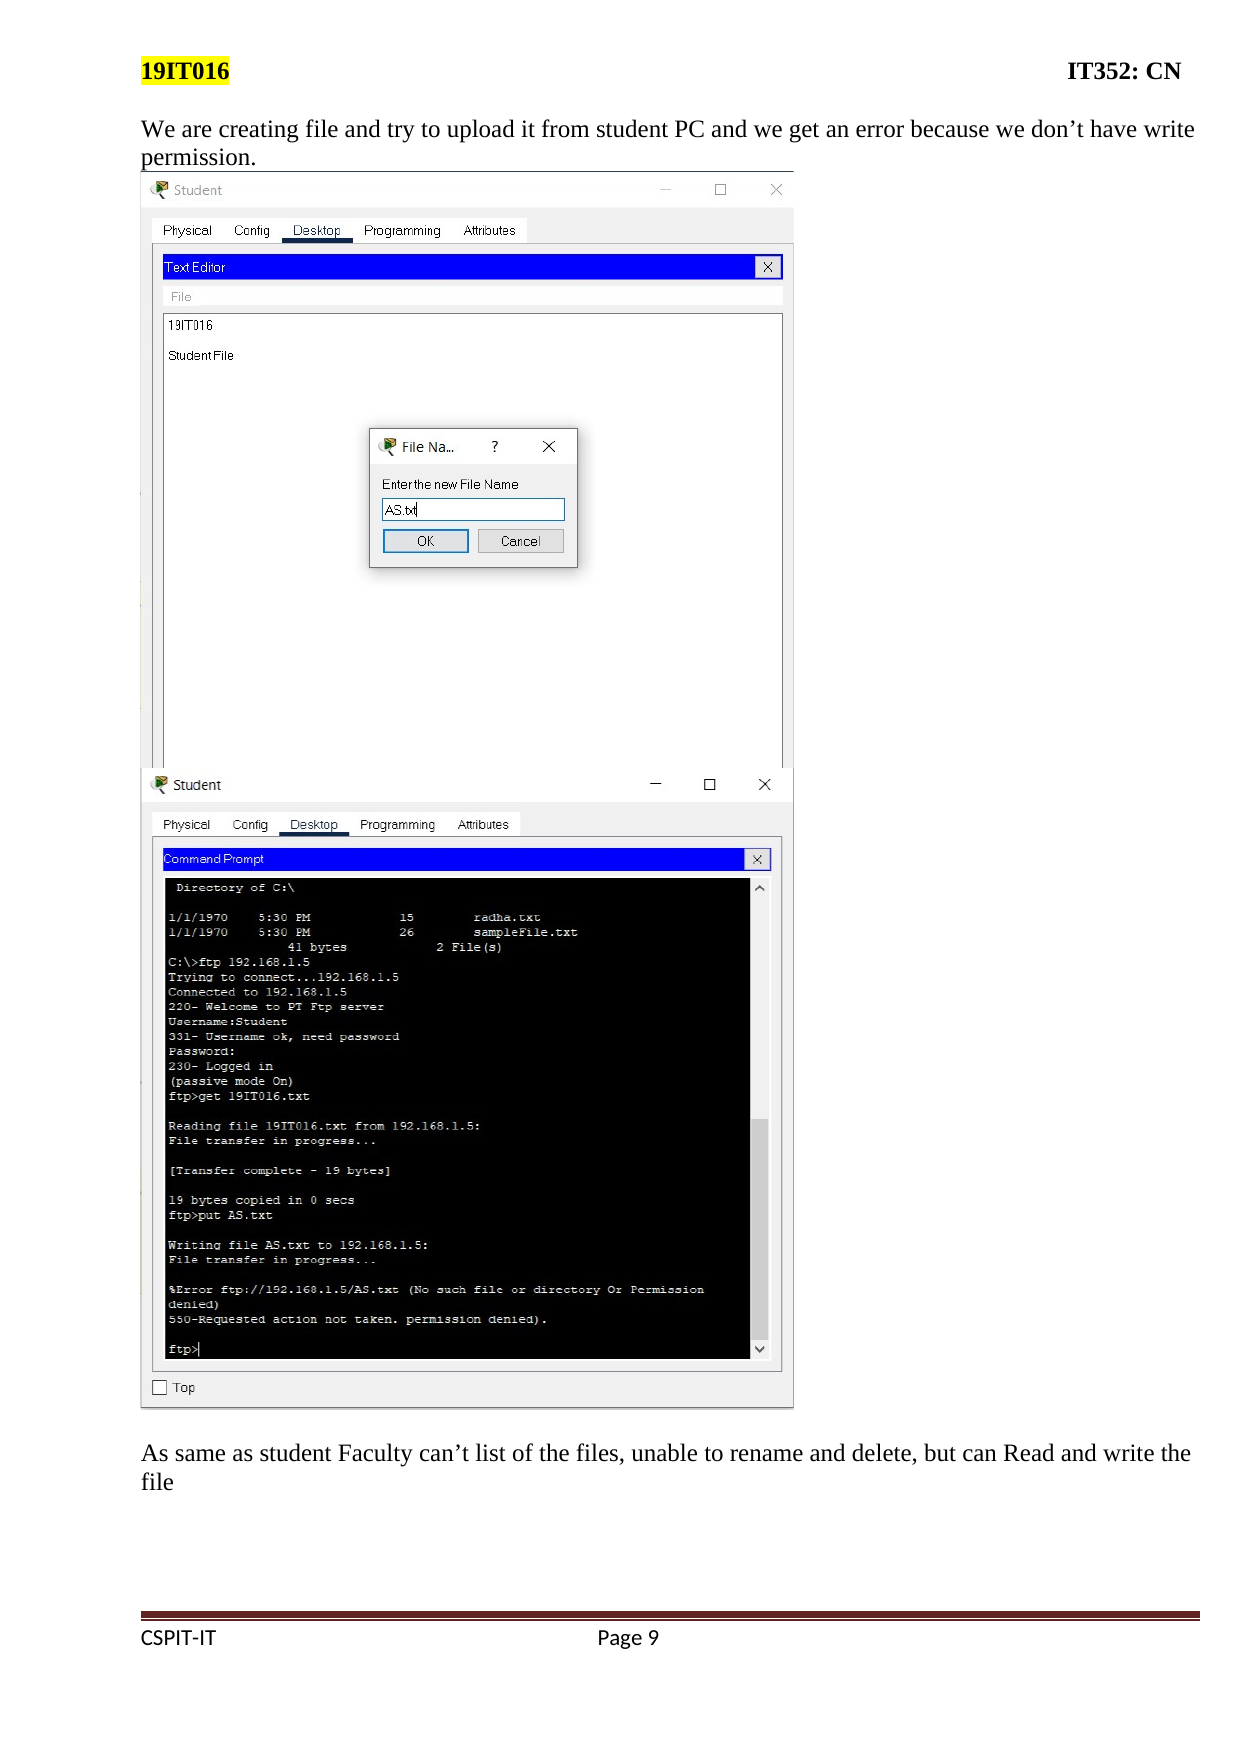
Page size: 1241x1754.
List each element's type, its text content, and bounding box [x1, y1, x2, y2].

text As same as student Faculty can’t list of the files, unable to rename and delete, but can Read and write the file [141, 1438, 1200, 1496]
picture [140, 171, 794, 1410]
text We are creating file and try to upload it from student PC and we get an error because we don’t have write permission. [141, 114, 1200, 171]
